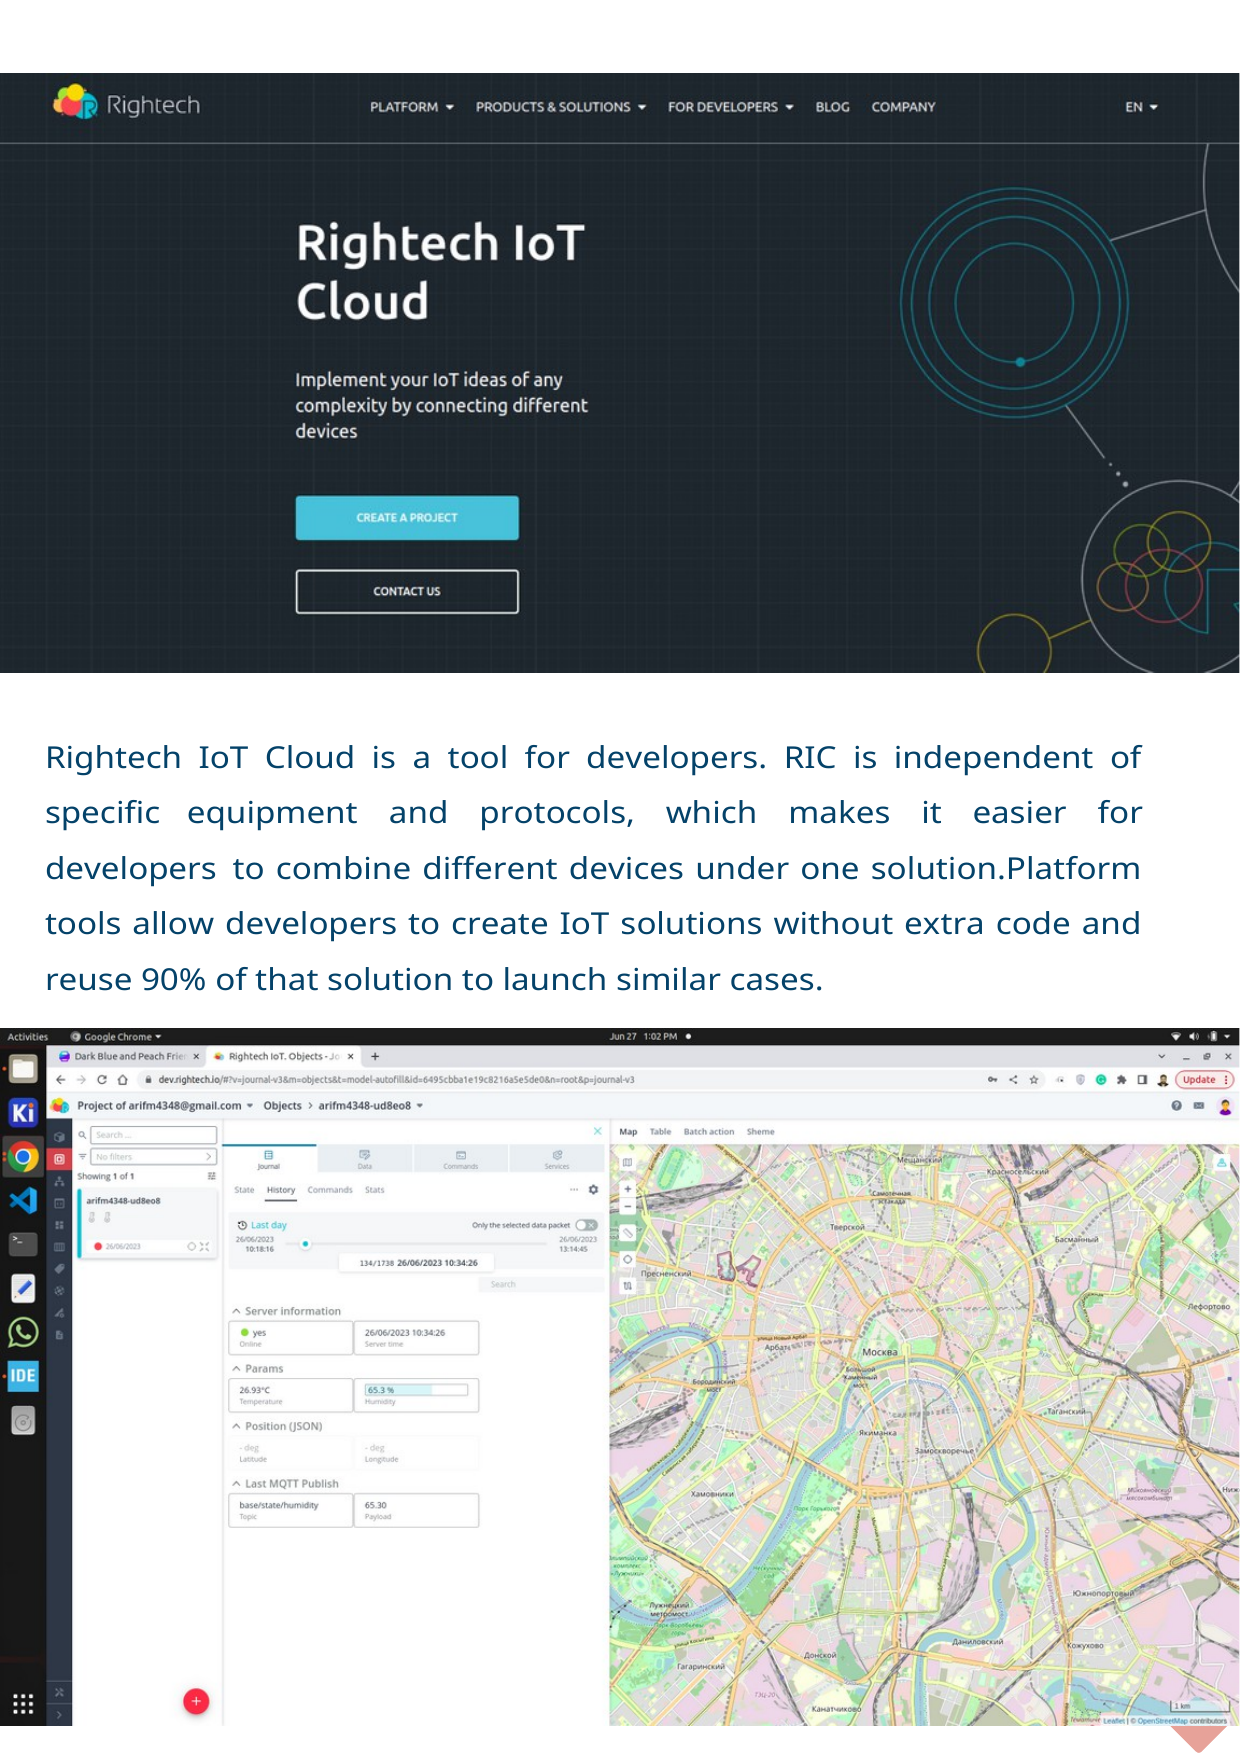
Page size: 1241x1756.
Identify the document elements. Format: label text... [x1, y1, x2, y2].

picture [0, 73, 1240, 673]
picture [0, 1028, 1240, 1726]
text Rightech IoT Cloud is a tool for developers. RIC is independent of specific equipment and protocols, which makes it easier for developers to combine different devices under one solution.Platform tools allow developers to create IoT solutions without extra code and reuse 90% of that solution to launch similar cases. [45, 736, 1143, 999]
